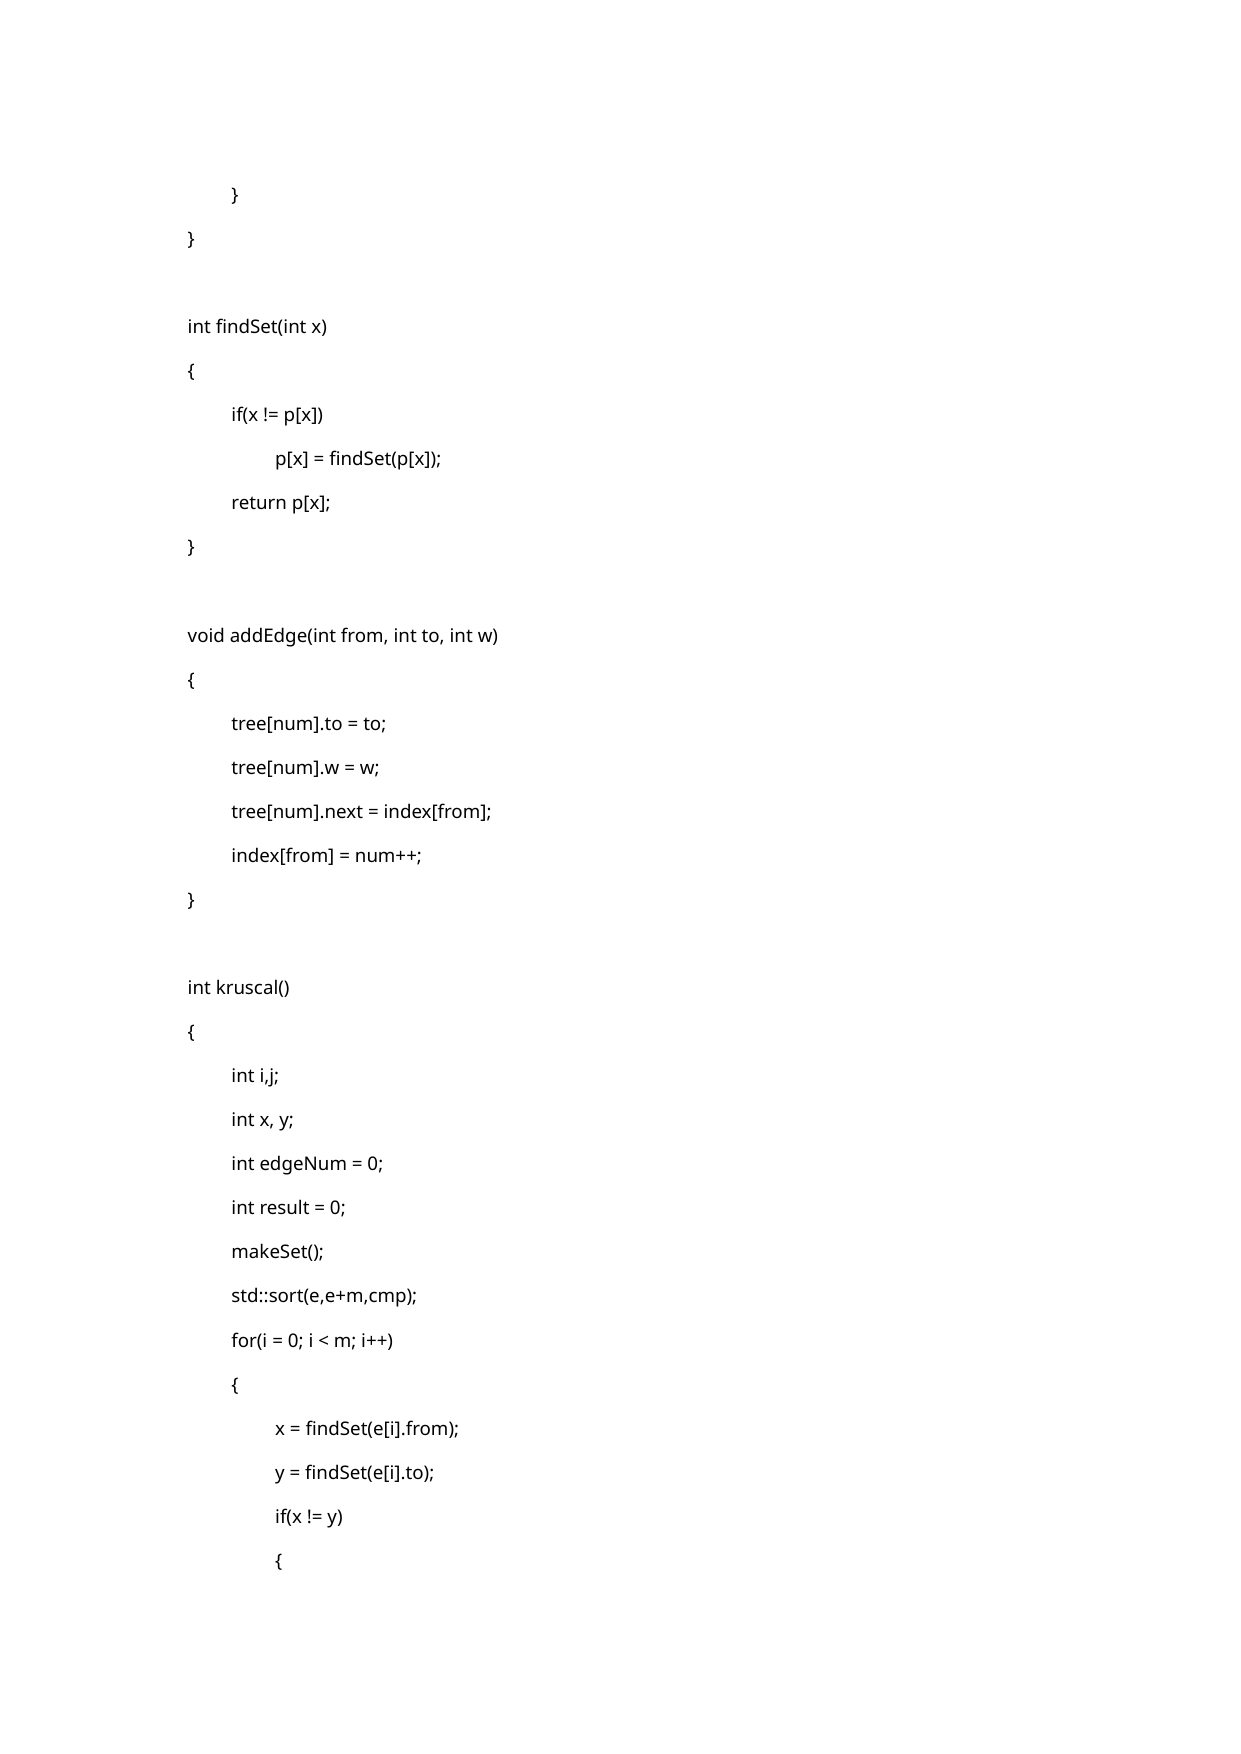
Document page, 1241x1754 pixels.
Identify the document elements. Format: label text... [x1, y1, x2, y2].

text int findSet(int x) [187, 304, 1053, 348]
text p[x] = findSet(p[x]); [187, 436, 1053, 480]
text { [187, 1362, 1053, 1406]
text int result = 0; [187, 1185, 1053, 1229]
text x = findSet(e[i].from); [187, 1406, 1053, 1450]
text index[from] = num++; [187, 833, 1053, 877]
text { [187, 657, 1053, 701]
text return p[x]; [187, 480, 1053, 524]
text } [187, 216, 1053, 260]
text if(x != y) [187, 1494, 1053, 1538]
text int edgeNum = 0; [187, 1141, 1053, 1185]
text { [187, 348, 1053, 392]
text tree[num].to = to; [187, 701, 1053, 745]
text y = findSet(e[i].to); [187, 1450, 1053, 1494]
text void addEdge(int from, int to, int w) [187, 613, 1053, 657]
text int kruscal() [187, 965, 1053, 1009]
text { [187, 1009, 1053, 1053]
text } [187, 877, 1053, 921]
text std::sort(e,e+m,cmp); [187, 1273, 1053, 1318]
text if(x != p[x]) [187, 392, 1053, 436]
text } [187, 172, 1053, 216]
text } [187, 524, 1053, 568]
text tree[num].w = w; [187, 745, 1053, 789]
text int x, y; [187, 1097, 1053, 1141]
text tree[num].next = index[from]; [187, 789, 1053, 833]
text makeSet(); [187, 1229, 1053, 1273]
text int i,j; [187, 1053, 1053, 1097]
text { [187, 1538, 1053, 1582]
text for(i = 0; i < m; i++) [187, 1318, 1053, 1362]
